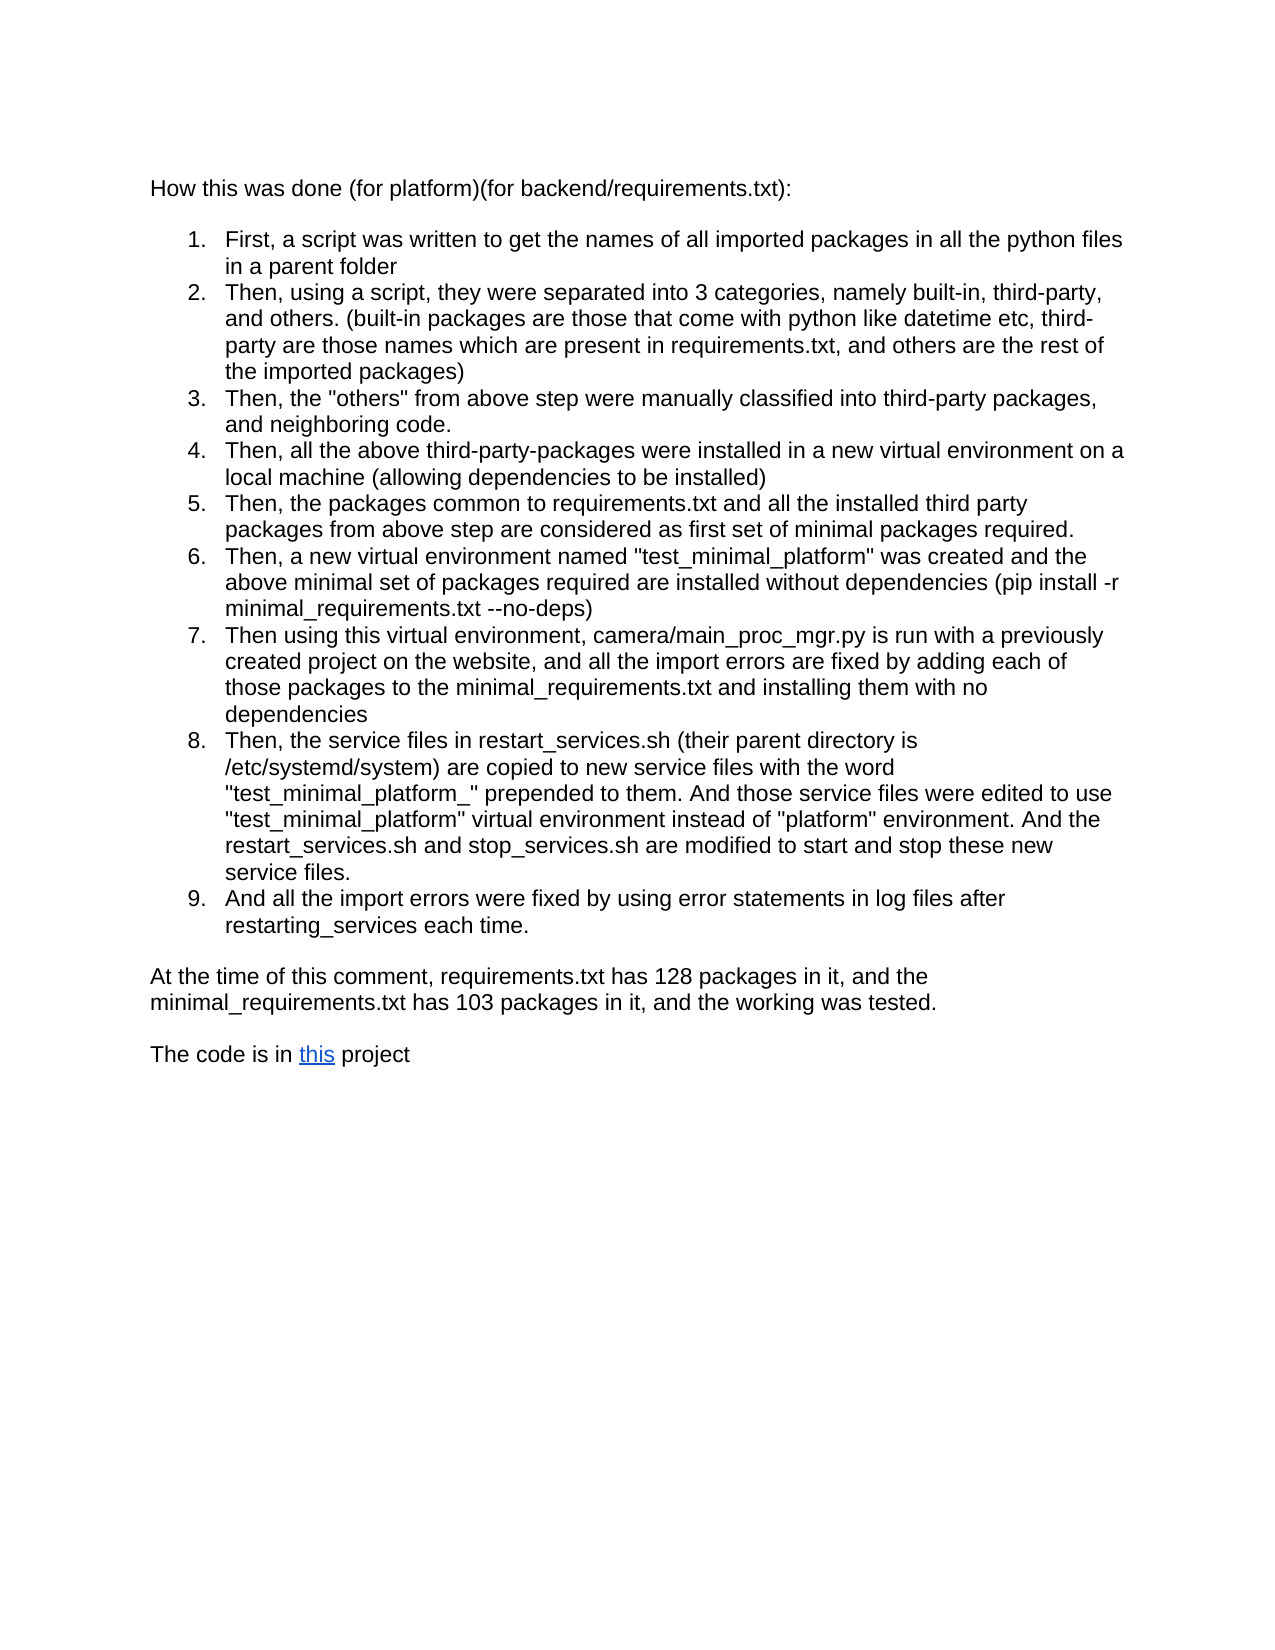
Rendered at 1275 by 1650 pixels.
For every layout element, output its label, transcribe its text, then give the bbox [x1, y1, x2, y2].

list Then, a new virtual environment named "test_minimal_platform" was created and the above minimal set of packages required are installed without dependencies (pip install -r minimal_requirements.txt --no-deps) [187, 543, 1125, 622]
list Then, the service files in restart_services.sh (their parent directory is /etc/systemd/system) are copied to new service files with the word "test_minimal_platform_" prepended to them. And those service files were edited to use "test_minimal_platform" virtual environment instead of "platform" environment. And the restart_services.sh and stop_services.sh are modified to start and stop these new service files. [187, 727, 1125, 885]
list Then, all the above third-party-packages were installed in a new virtual environment on a local machine (allowing dependencies to be installed) [187, 437, 1125, 490]
list Then, the "others" from above step were manually classified into third-party packages, and neighboring code. [187, 384, 1125, 437]
list And all the import errors were fixed by using error statements in log files after restarting_services each time. [187, 885, 1125, 938]
text How this was done (for platform)(for backend/requirements.txt): [150, 175, 1125, 201]
list First, a script was written to get the names of all imported packages in all the python files in a parent folder [187, 226, 1125, 279]
text At the time of this comment, requirements.txt has 128 packages in it, and the minimal_requirements.txt has 103 packages in it, and the working was tested. [150, 963, 1125, 1016]
list Then using this virtual environment, camera/main_proc_mgr.py is run with a previously created project on the website, and all the import errors are fixed by adding each of those packages to the minimal_requirements.txt and installing them with no dependencies [187, 622, 1125, 727]
list Then, using a script, they were separated into 3 categories, namely built-in, third-party, and others. (built-in packages are those that come with python like datetime etc, third-party are those names which are present in requirements.txt, and others are the rest of the imported packages) [187, 279, 1125, 384]
list Then, the packages common to requirements.txt and all the installed third party packages from above step are considered as first set of minimal packages required. [187, 490, 1125, 543]
text The code is in this project [150, 1041, 1125, 1067]
